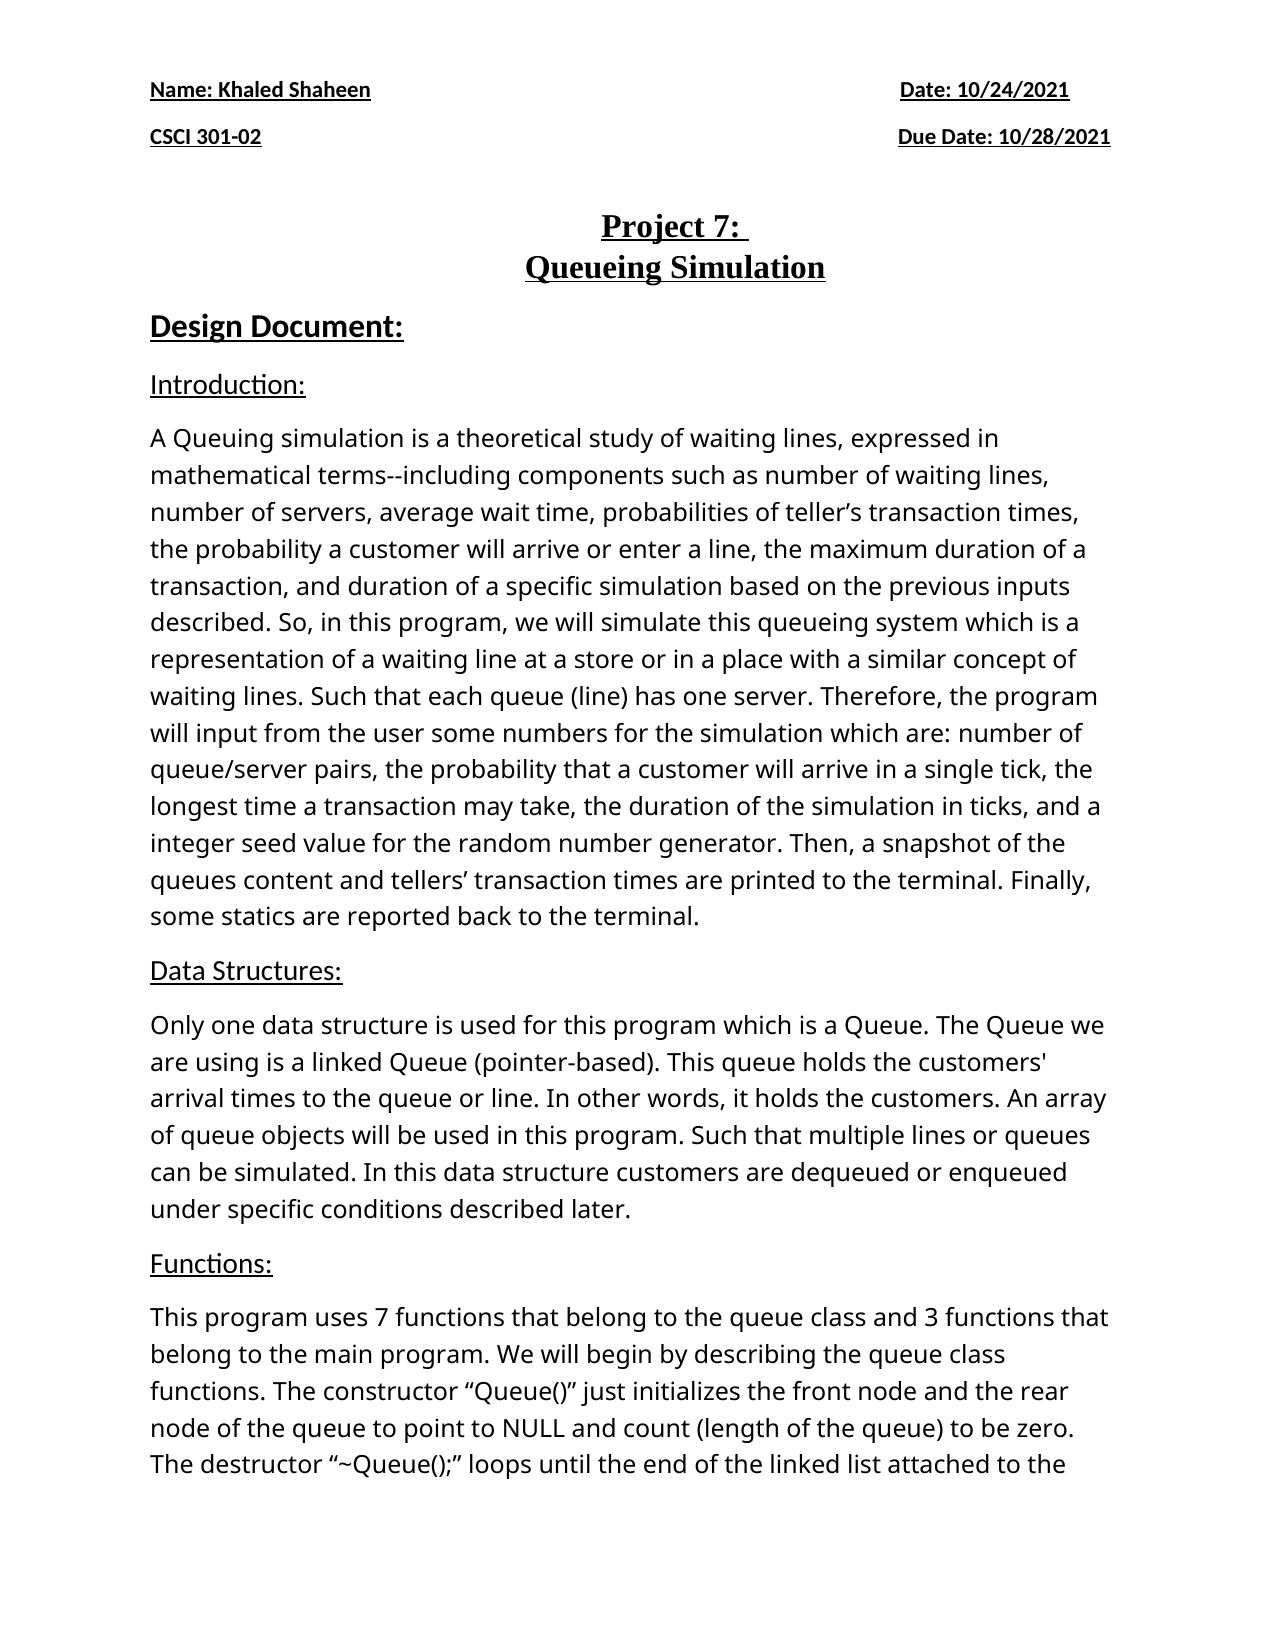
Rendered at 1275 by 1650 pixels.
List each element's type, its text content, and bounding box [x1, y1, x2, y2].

text Introduction: [150, 366, 1125, 402]
text Design Document: [150, 305, 1125, 346]
text Only one data structure is used for this program which is a Queue. The Queue we are using is a linked Queue (pointer-based). This queue holds the customers' arrival times to the queue or line. In other words, it holds the customers. An array of queue objects will be used in this program. Such that multiple lines or queues can be simulated. In this data structure customers are dequeued or enqueued under specific conditions described later. [150, 1008, 1125, 1226]
text Project 7: Queueing Simulation [225, 206, 1125, 286]
text Functions: [150, 1245, 1125, 1281]
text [150, 1300, 1125, 1481]
text A Queuing simulation is a theoretical study of waiting lines, expressed in mathematical terms--including components such as number of waiting lines, number of servers, average wait time, probabilities of teller’s transaction times, the probability a customer will arrive or enter a line, the maximum duration of a transaction, and duration of a specific simulation based on the previous inputs described. So, in this program, we will simulate this queueing system which is a representation of a waiting line at a store or in a place with a similar concept of waiting lines. Such that each queue (line) has one server. Therefore, the program will input from the user some numbers for the simulation which are: number of queue/server pairs, the probability that a customer will arrive in a single tick, the longest time a transaction may take, the duration of the simulation in ticks, and a integer seed value for the random number generator. Then, a snapshot of the queues content and tellers’ transaction times are printed to the terminal. Finally, some statics are reported back to the terminal. [150, 421, 1125, 933]
text Data Structures: [150, 952, 1125, 988]
